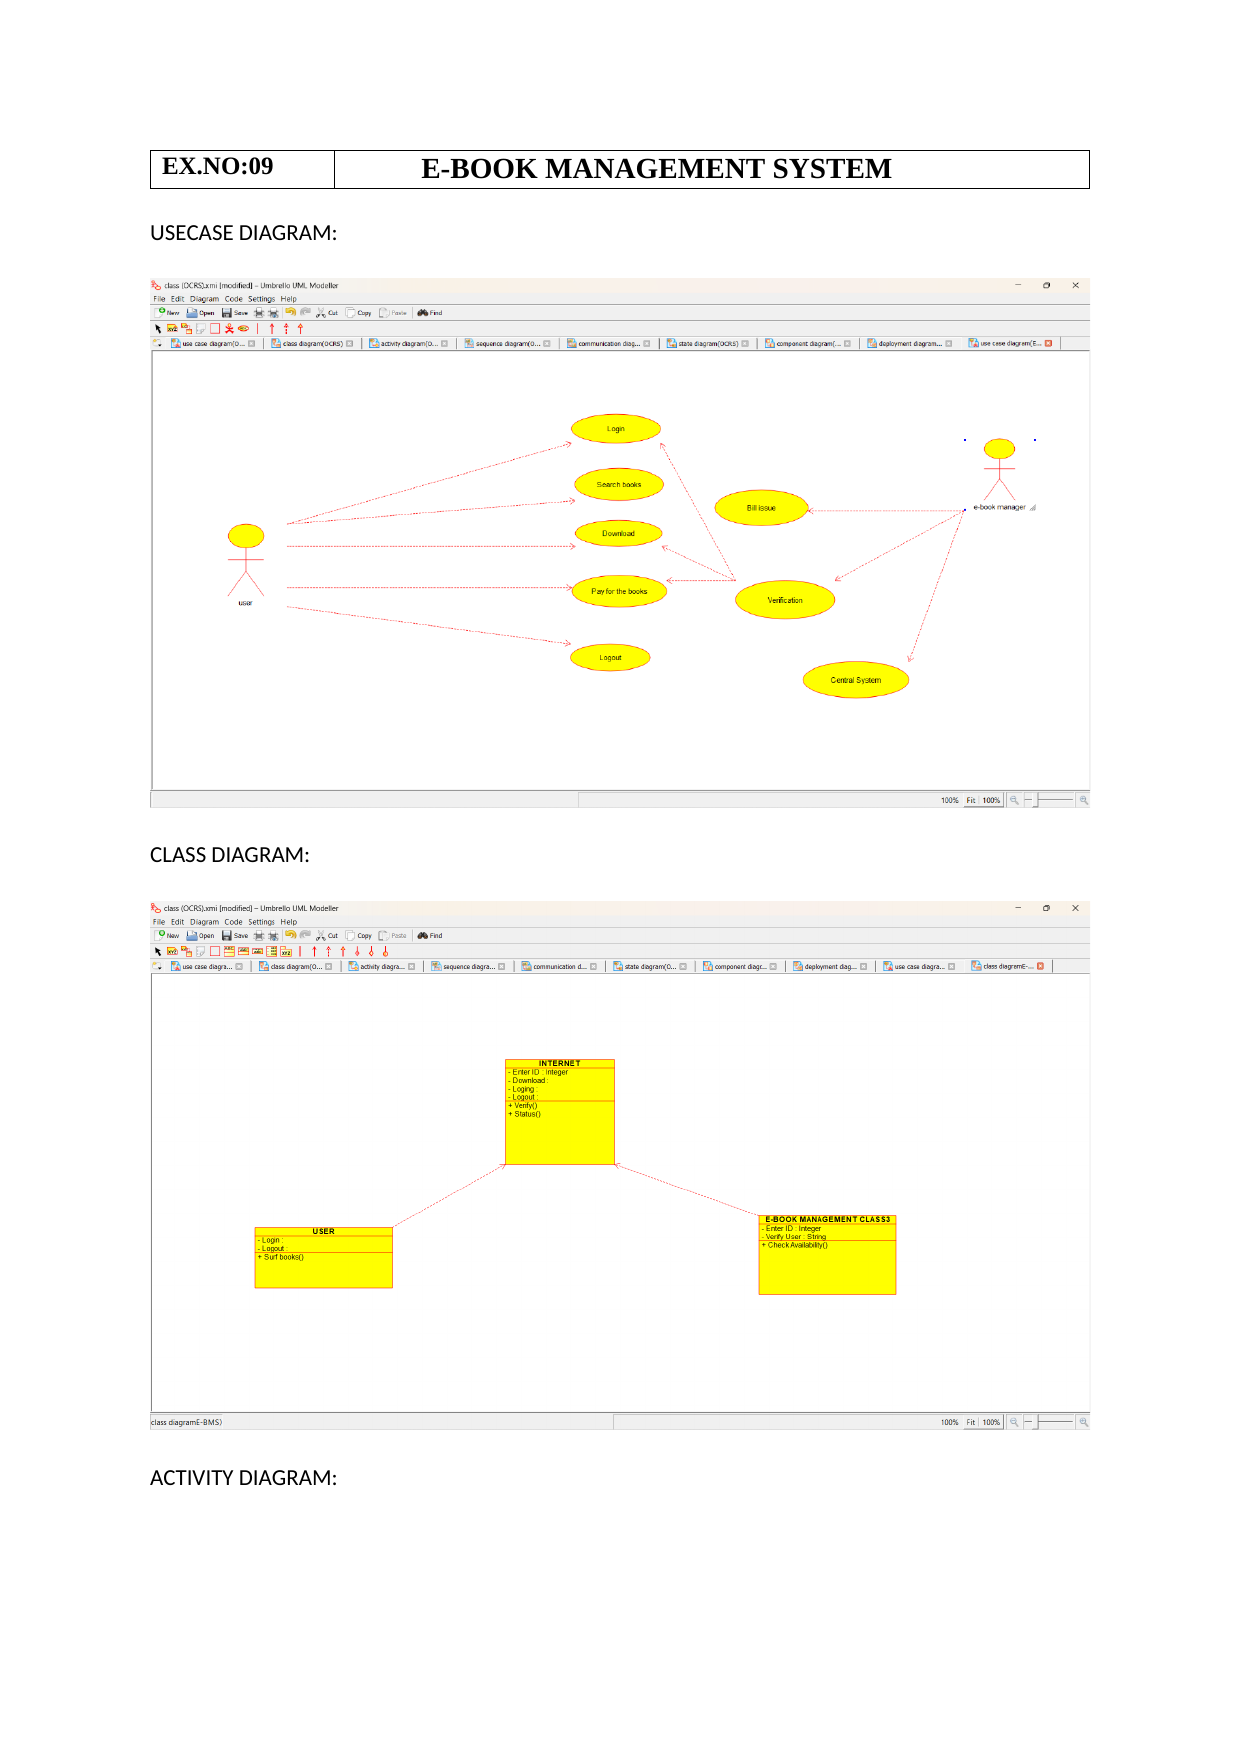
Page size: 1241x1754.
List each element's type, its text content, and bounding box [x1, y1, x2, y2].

text USECASE DIAGRAM: [150, 218, 1090, 246]
table_header EX.NO:09 [151, 151, 334, 188]
text ACTIVITY DIAGRAM: [150, 1463, 1090, 1491]
picture [150, 278, 1091, 808]
table_header E-BOOK MANAGEMENT SYSTEM [335, 151, 1089, 188]
text CLASS DIAGRAM: [150, 840, 1090, 868]
picture [150, 901, 1091, 1430]
